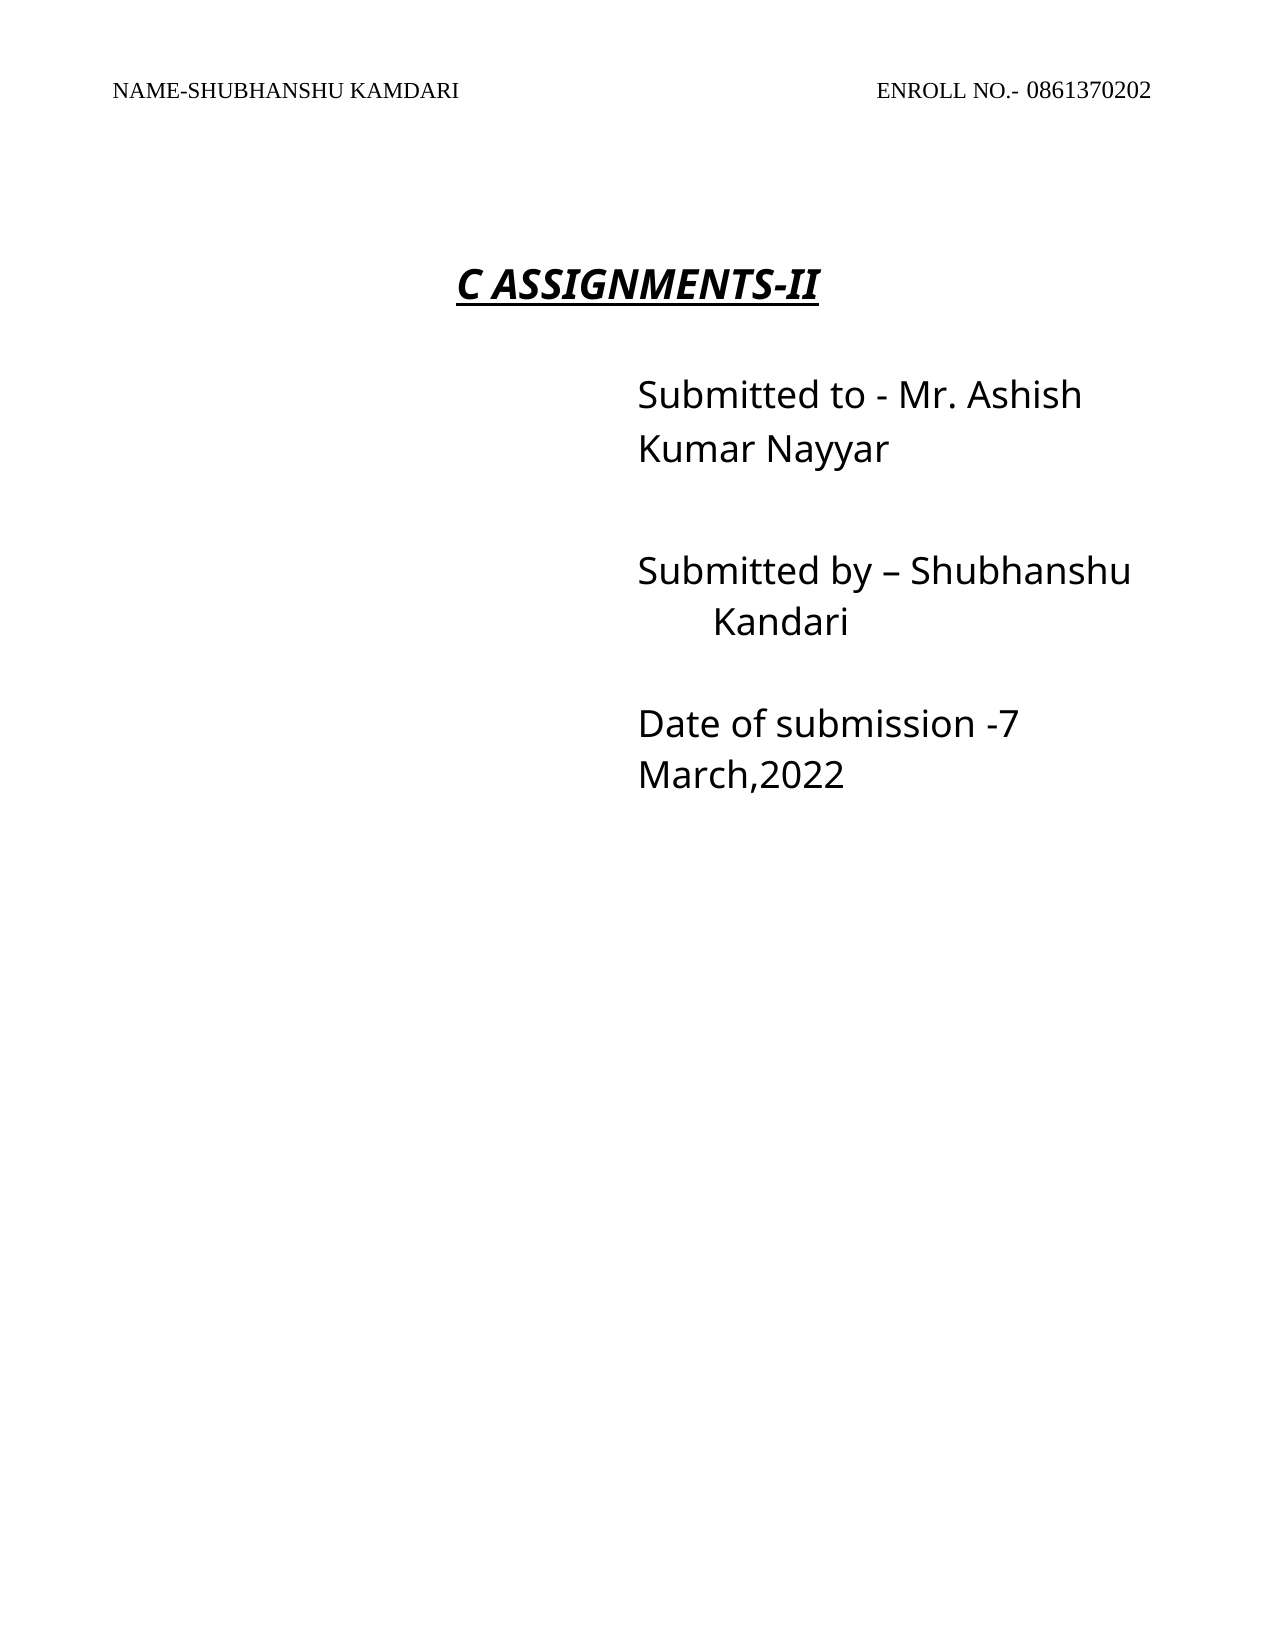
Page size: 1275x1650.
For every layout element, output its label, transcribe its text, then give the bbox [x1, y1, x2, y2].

text Submitted to - Mr. Ashish Kumar Nayyar [637, 368, 1162, 474]
text Date of submission -7 March,2022 [637, 697, 1162, 799]
text Submitted by – Shubhanshu Kandari [637, 544, 1162, 646]
text C ASSIGNMENTS-II [112, 255, 1162, 312]
